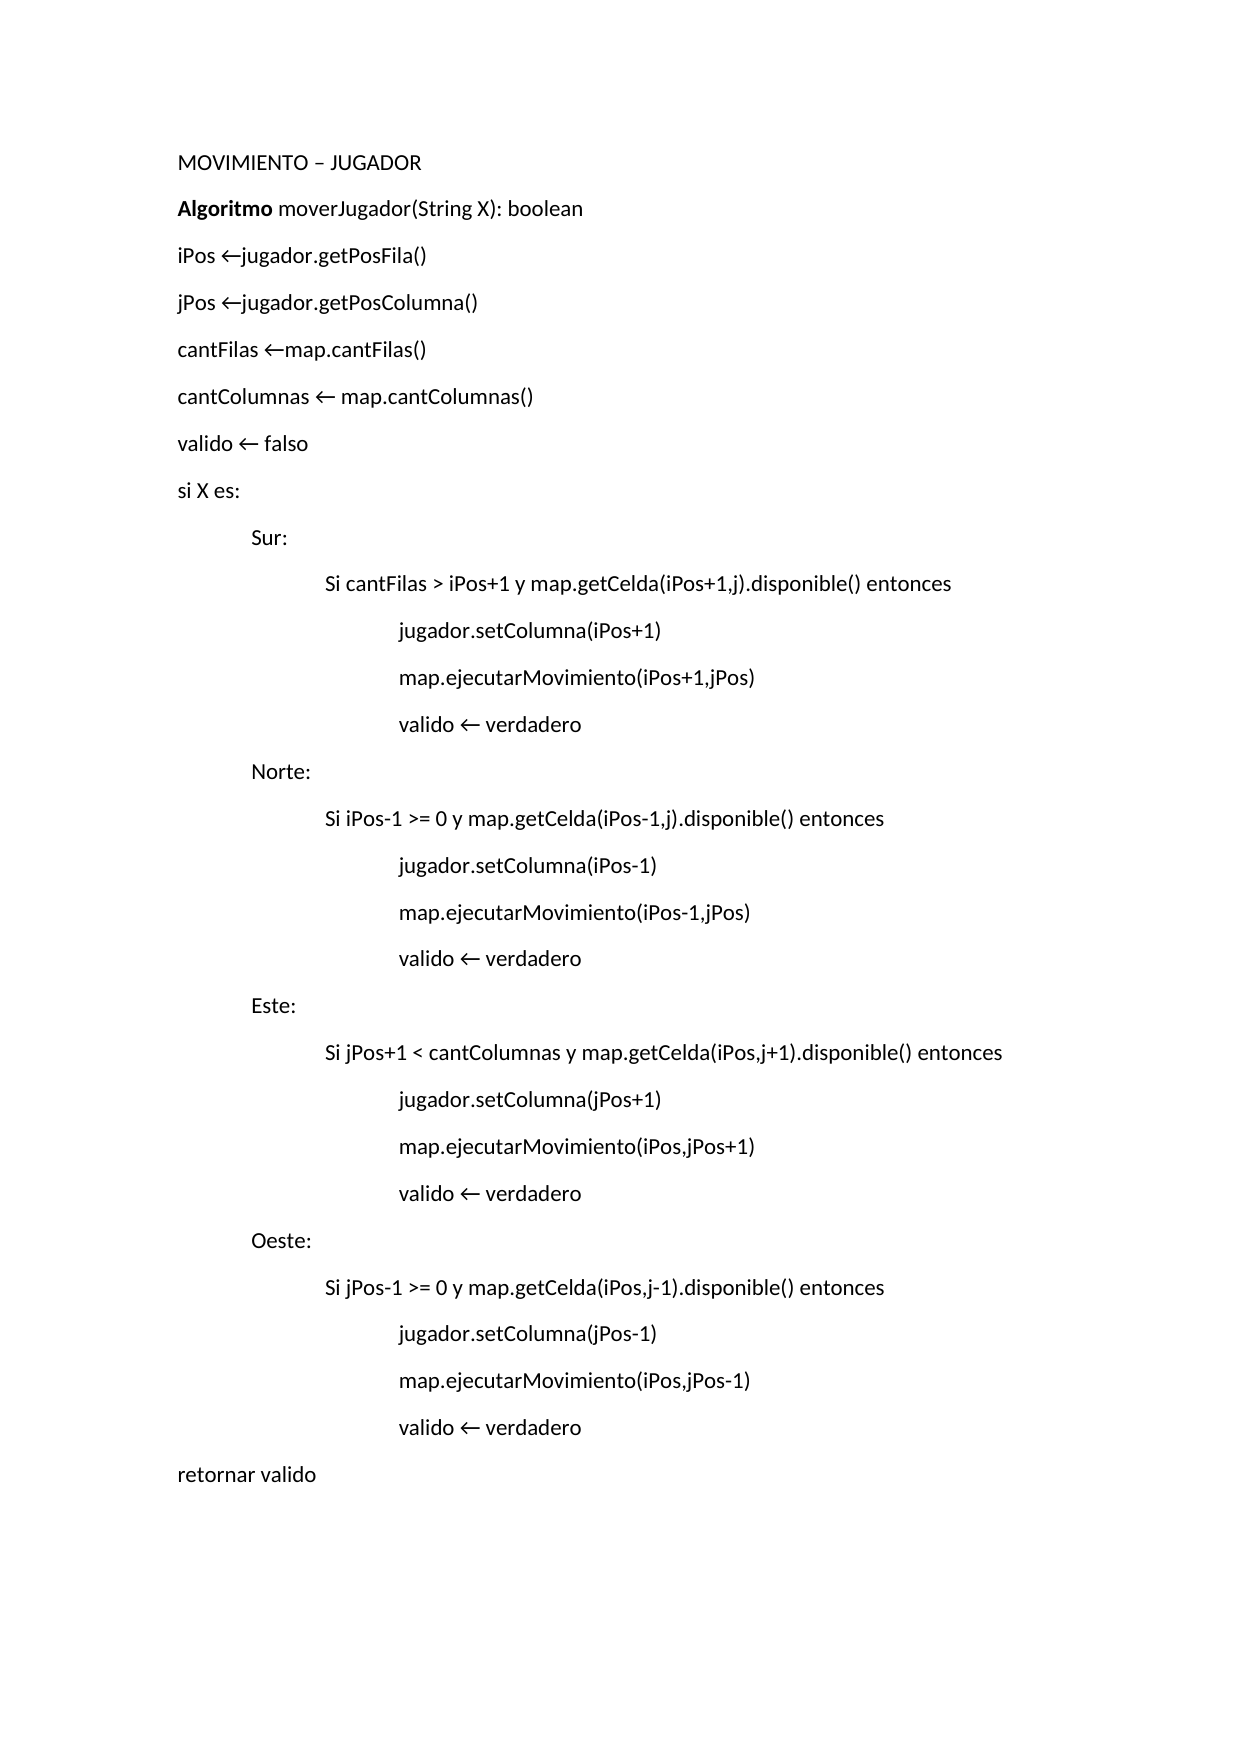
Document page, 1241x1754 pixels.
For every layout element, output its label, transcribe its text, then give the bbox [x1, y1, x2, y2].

text Si jPos+1 < cantColumnas y map.getCelda(iPos,j+1).disponible() entonces [177, 1038, 1063, 1066]
text map.ejecutarMovimiento(iPos,jPos-1) [177, 1366, 1063, 1394]
text valido ← verdadero [177, 1413, 1063, 1441]
text Si iPos-1 >= 0 y map.getCelda(iPos-1,j).disponible() entonces [177, 804, 1063, 832]
text jPos ←jugador.getPosColumna() [177, 288, 1063, 316]
text Norte: [177, 757, 1063, 785]
text retornar valido [177, 1460, 1063, 1488]
text valido ← falso [177, 429, 1063, 457]
text MOVIMIENTO – JUGADOR [177, 148, 1063, 176]
text Si cantFilas > iPos+1 y map.getCelda(iPos+1,j).disponible() entonces [177, 569, 1063, 597]
text jugador.setColumna(iPos-1) [177, 851, 1063, 879]
text Algoritmo moverJugador(String X): boolean [177, 194, 1063, 222]
text map.ejecutarMovimiento(iPos,jPos+1) [177, 1132, 1063, 1160]
text jugador.setColumna(iPos+1) [177, 616, 1063, 644]
text si X es: [177, 476, 1063, 504]
text cantFilas ←map.cantFilas() [177, 335, 1063, 363]
text Si jPos-1 >= 0 y map.getCelda(iPos,j-1).disponible() entonces [177, 1273, 1063, 1301]
text Este: [177, 991, 1063, 1019]
text map.ejecutarMovimiento(iPos-1,jPos) [177, 898, 1063, 926]
text jugador.setColumna(jPos+1) [177, 1085, 1063, 1113]
text Oeste: [177, 1226, 1063, 1254]
text jugador.setColumna(jPos-1) [177, 1319, 1063, 1347]
text iPos ←jugador.getPosFila() [177, 241, 1063, 269]
text Sur: [177, 523, 1063, 551]
text cantColumnas ← map.cantColumnas() [177, 382, 1063, 410]
text valido ← verdadero [177, 710, 1063, 738]
text map.ejecutarMovimiento(iPos+1,jPos) [177, 663, 1063, 691]
text valido ← verdadero [177, 1179, 1063, 1207]
text valido ← verdadero [177, 944, 1063, 972]
